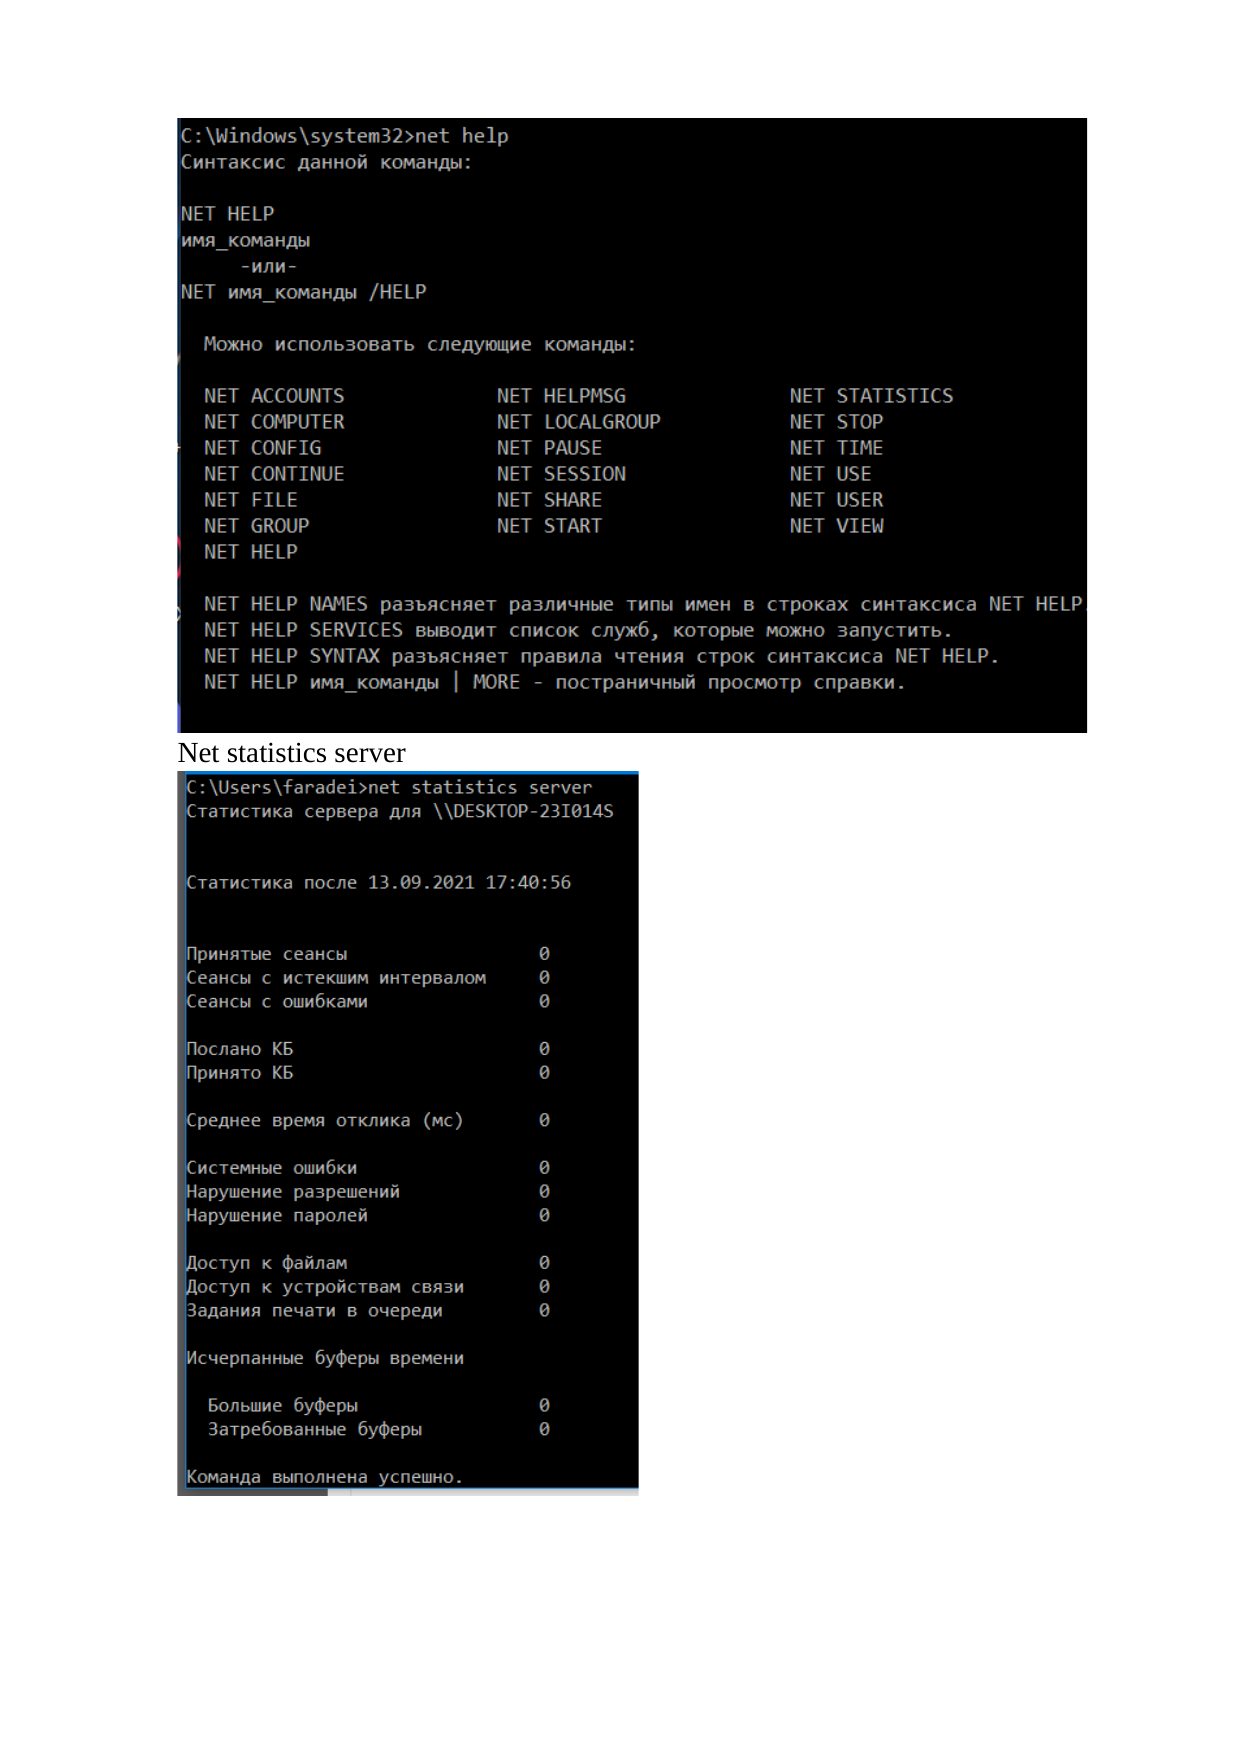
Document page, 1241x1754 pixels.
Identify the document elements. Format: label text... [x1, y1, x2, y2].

picture [177, 118, 1088, 733]
text Net statistics server [177, 735, 1152, 769]
picture [177, 771, 639, 1496]
